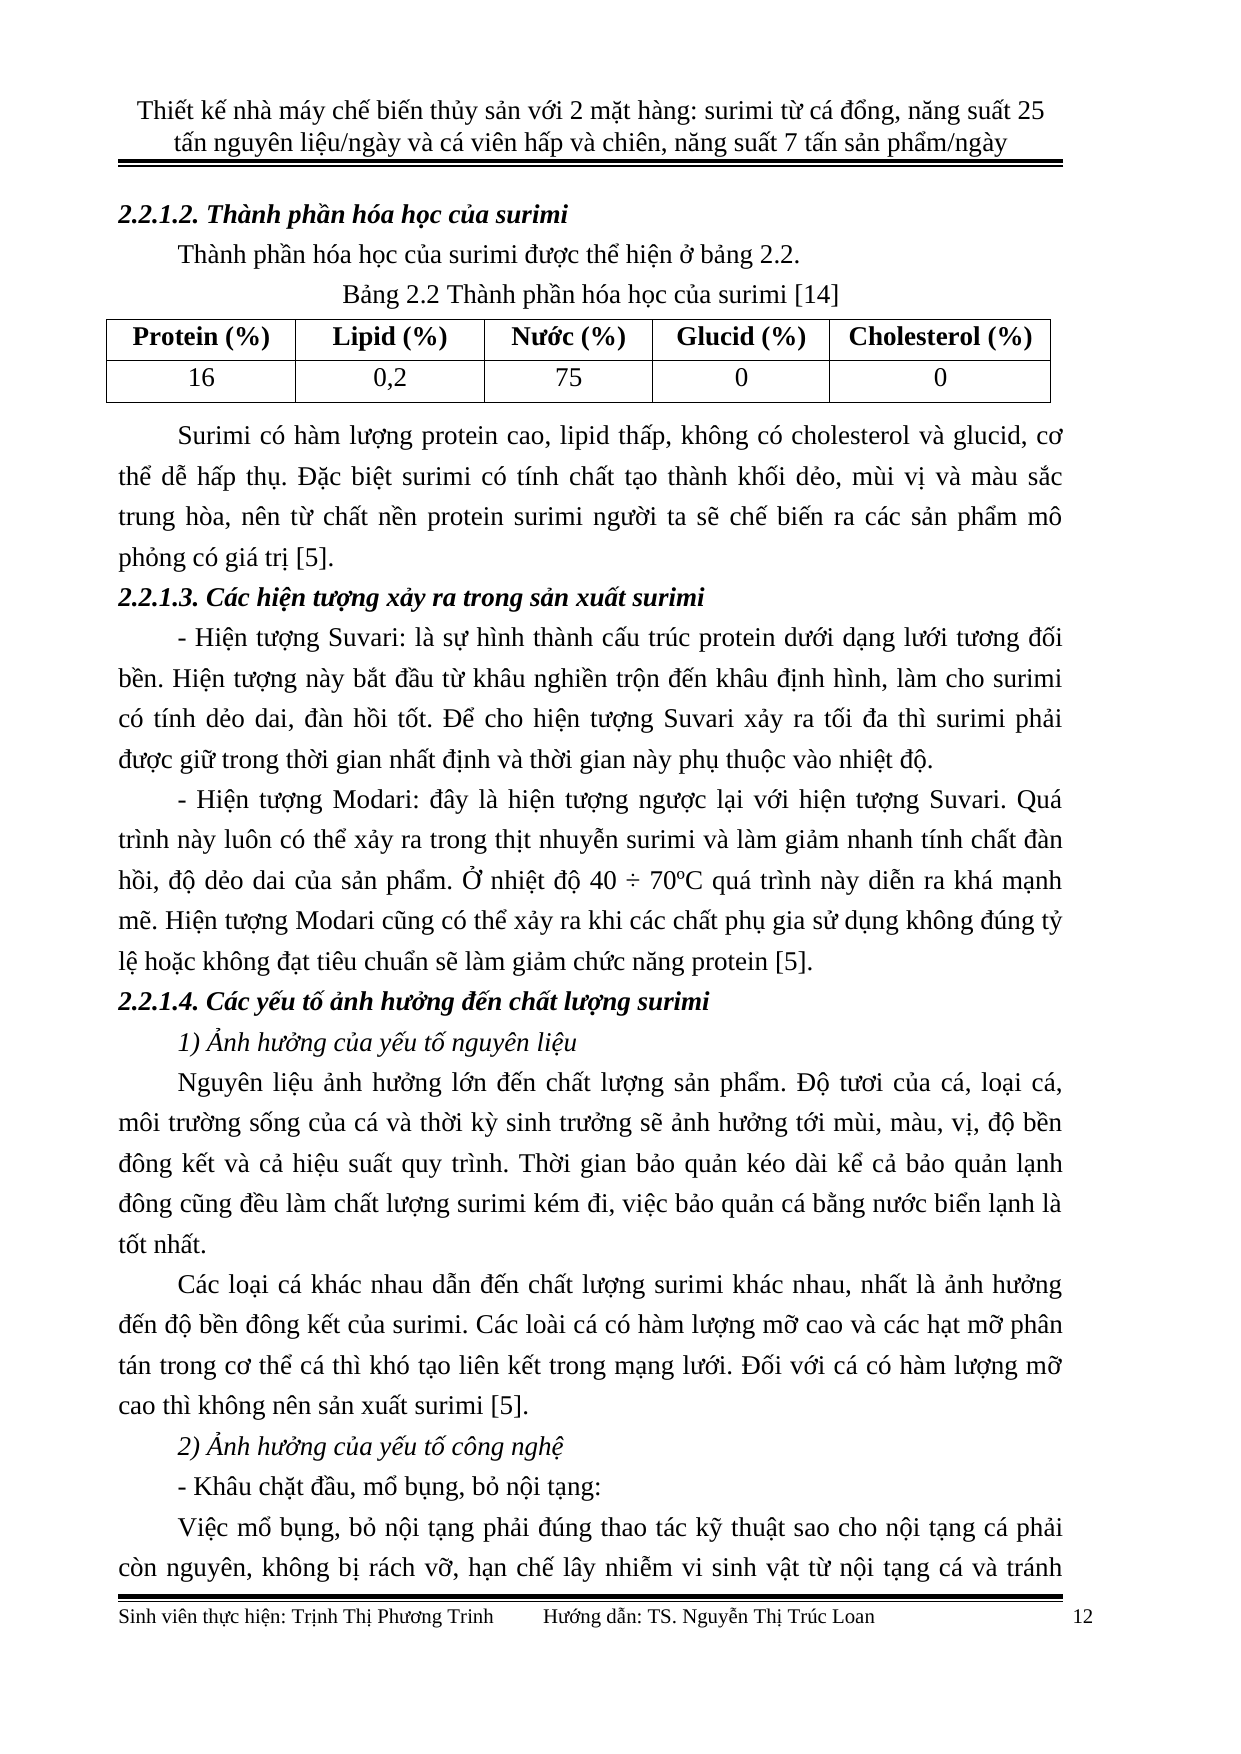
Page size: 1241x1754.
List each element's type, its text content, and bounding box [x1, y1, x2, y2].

table_cell 0 [830, 361, 1050, 402]
table_cell 0 [653, 361, 829, 402]
table_cell 16 [107, 361, 295, 402]
text - Khâu chặt đầu, mổ bụng, bỏ nội tạng: [118, 1470, 1063, 1501]
text - Hiện tượng Suvari: là sự hình thành cấu trúc protein dưới dạng lưới tương đối bền. Hiện tượng này bắt đầu từ khâu nghiền trộn đến khâu định hình, làm cho surimi có tính dẻo dai, đàn hồi tốt. Để cho hiện tượng Suvari xảy ra tối đa thì surimi phải được giữ trong thời gian nhất định và thời gian này phụ thuộc vào nhiệt độ. [118, 622, 1063, 774]
text 2.2.1.4. Các yếu tố ảnh hưởng đến chất lượng surimi [118, 985, 1063, 1016]
table_cell 0,2 [296, 361, 484, 402]
text Thành phần hóa học của surimi được thể hiện ở bảng 2.2. [118, 238, 1063, 269]
text 1) Ảnh hưởng của yếu tố nguyên liệu [118, 1026, 1063, 1057]
table_header Nước (%) [485, 320, 652, 360]
table_header Protein (%) [107, 320, 295, 360]
text 2.2.1.2. Thành phần hóa học của surimi [118, 198, 1063, 229]
text Surimi có hàm lượng protein cao, lipid thấp, không có cholesterol và glucid, cơ thể dễ hấp thụ. Đặc biệt surimi có tính chất tạo thành khối dẻo, mùi vị và màu sắc trung hòa, nên từ chất nền protein surimi người ta sẽ chế biến ra các sản phẩm mô phỏng có giá trị [5]. [118, 419, 1063, 572]
table_header Glucid (%) [653, 320, 829, 360]
table_header Lipid (%) [296, 320, 484, 360]
text Nguyên liệu ảnh hưởng lớn đến chất lượng sản phẩm. Độ tươi của cá, loại cá, môi trường sống của cá và thời kỳ sinh trưởng sẽ ảnh hưởng tới mùi, màu, vị, độ bền đông kết và cả hiệu suất quy trình. Thời gian bảo quản kéo dài kể cả bảo quản lạnh đông cũng đều làm chất lượng surimi kém đi, việc bảo quản cá bằng nước biển lạnh là tốt nhất. [118, 1066, 1063, 1259]
table_cell 75 [485, 361, 652, 402]
text 2) Ảnh hưởng của yếu tố công nghệ [118, 1430, 1063, 1461]
subtitle Bảng 2.2 Thành phần hóa học của surimi [14] [118, 279, 1063, 310]
text 2.2.1.3. Các hiện tượng xảy ra trong sản xuất surimi [118, 581, 1063, 612]
text Các loại cá khác nhau dẫn đến chất lượng surimi khác nhau, nhất là ảnh hưởng đến độ bền đông kết của surimi. Các loài cá có hàm lượng mỡ cao và các hạt mỡ phân tán trong cơ thể cá thì khó tạo liên kết trong mạng lưới. Đối với cá có hàm lượng mỡ cao thì không nên sản xuất surimi [5]. [118, 1268, 1063, 1421]
text - Hiện tượng Modari: đây là hiện tượng ngược lại với hiện tượng Suvari. Quá trình này luôn có thể xảy ra trong thịt nhuyễn surimi và làm giảm nhanh tính chất đàn hồi, độ dẻo dai của sản phẩm. Ở nhiệt độ 40 ÷ 70ºC quá trình này diễn ra khá mạnh mẽ. Hiện tượng Modari cũng có thể xảy ra khi các chất phụ gia sử dụng không đúng tỷ lệ hoặc không đạt tiêu chuẩn sẽ làm giảm chức năng protein [5]. [118, 783, 1063, 976]
table_header Cholesterol (%) [830, 320, 1050, 360]
